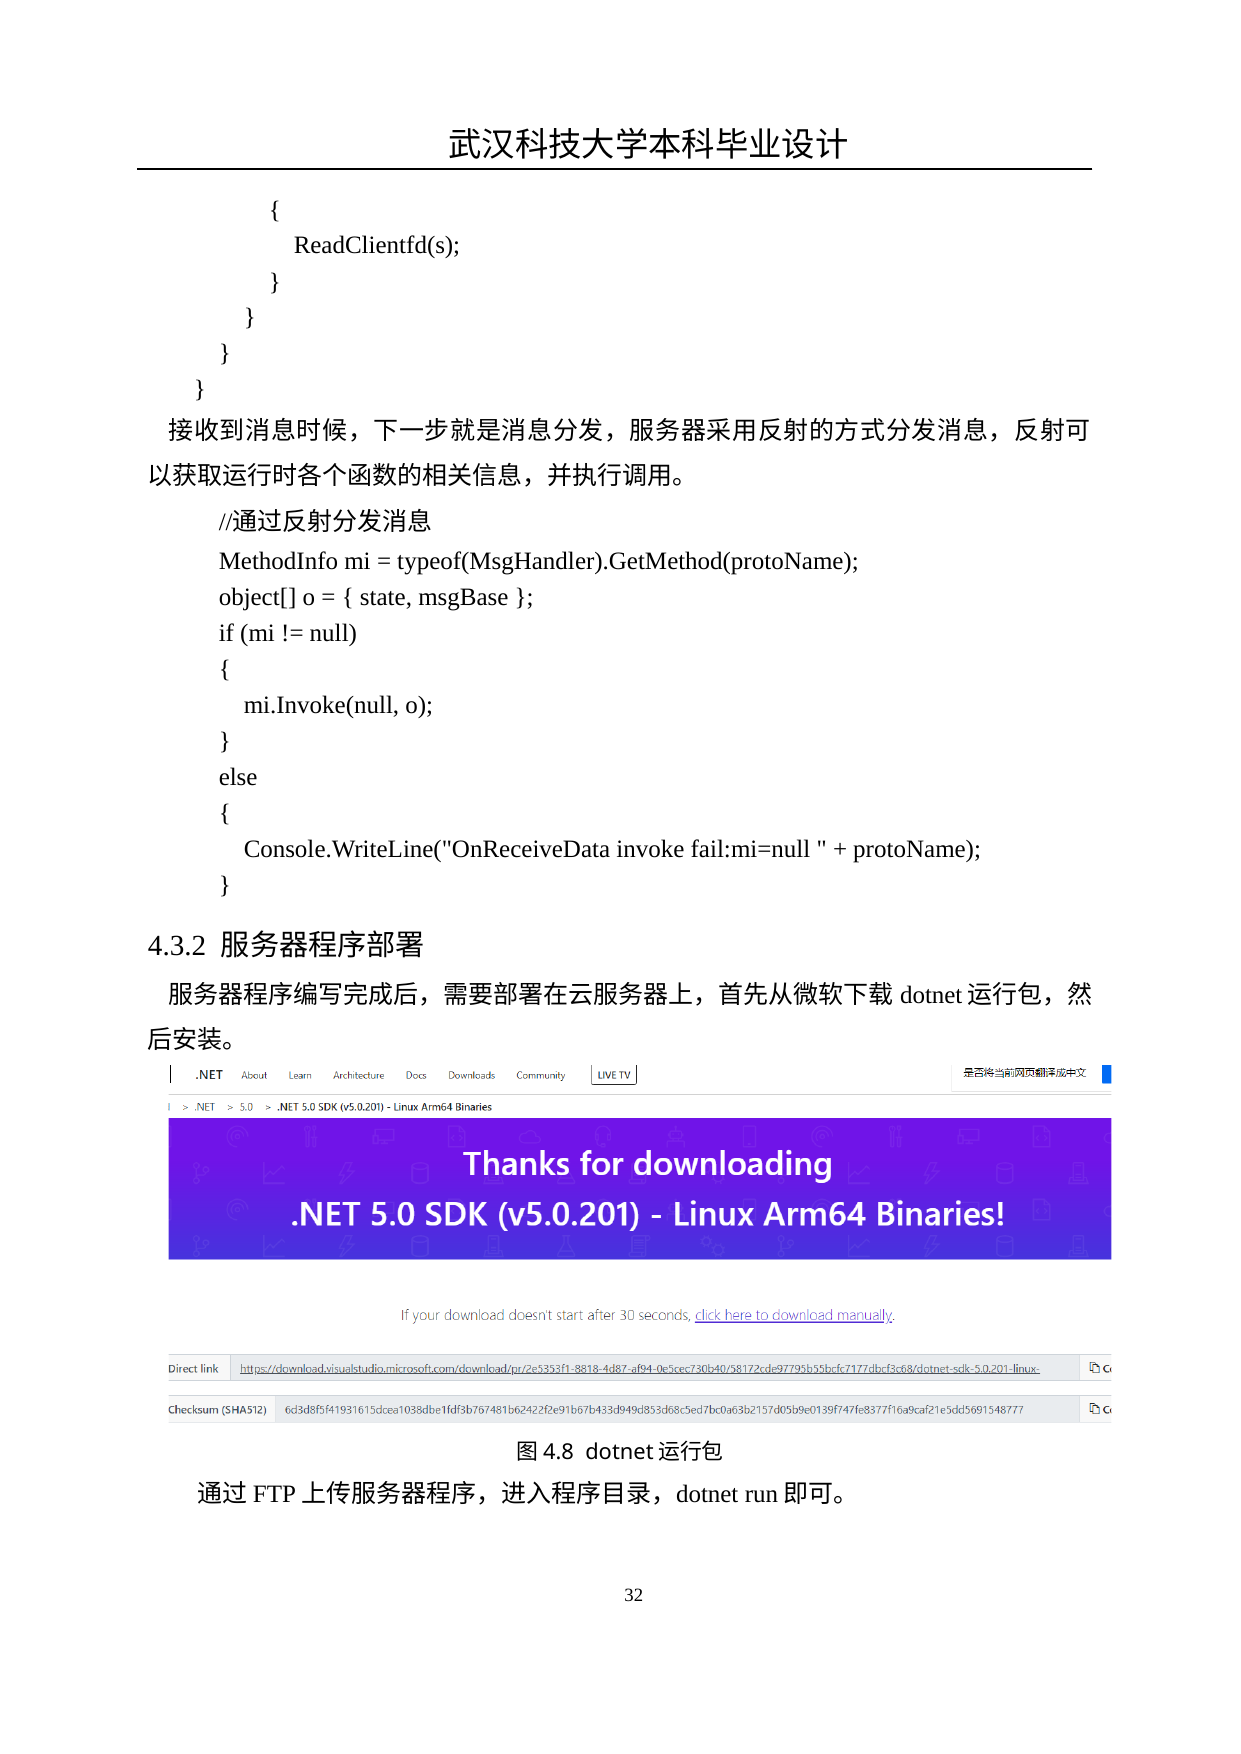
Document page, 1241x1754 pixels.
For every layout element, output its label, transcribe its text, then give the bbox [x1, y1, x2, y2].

text } [148, 870, 1092, 898]
text 服务器程序编写完成后，需要部署在云服务器上，首先从微软下载dotnet运行包，然后安装。 [148, 975, 1092, 1056]
subtitle 4.3.2 服务器程序部署 [148, 922, 1092, 964]
picture [168, 1065, 1112, 1427]
text ReadClientfd(s); [148, 231, 1092, 259]
text if (mi != null) [148, 618, 1092, 647]
text else [148, 762, 1092, 791]
text MethodInfo mi = typeof(MsgHandler).GetMethod(protoName); [148, 546, 1092, 575]
text } [148, 267, 1092, 295]
text { [148, 798, 1092, 827]
text 通过FTP上传服务器程序，进入程序目录，dotnet run即可。 [198, 1474, 1092, 1510]
text 图4.8 dotnet运行包 [148, 1434, 1092, 1466]
text } [148, 726, 1092, 755]
text mi.Invoke(null, o); [148, 690, 1092, 719]
text //通过反射分发消息 [148, 501, 1092, 537]
text } [148, 374, 1092, 403]
text } [148, 302, 1092, 331]
text { [148, 195, 1092, 223]
text 接收到消息时候，下一步就是消息分发，服务器采用反射的方式分发消息，反射可以获取运行时各个函数的相关信息，并执行调用。 [148, 410, 1092, 492]
text object[] o = { state, msgBase }; [148, 582, 1092, 611]
text } [148, 338, 1092, 367]
text { [148, 654, 1092, 683]
text Console.WriteLine("OnReceiveData invoke fail:mi=null " + protoName); [148, 834, 1092, 862]
